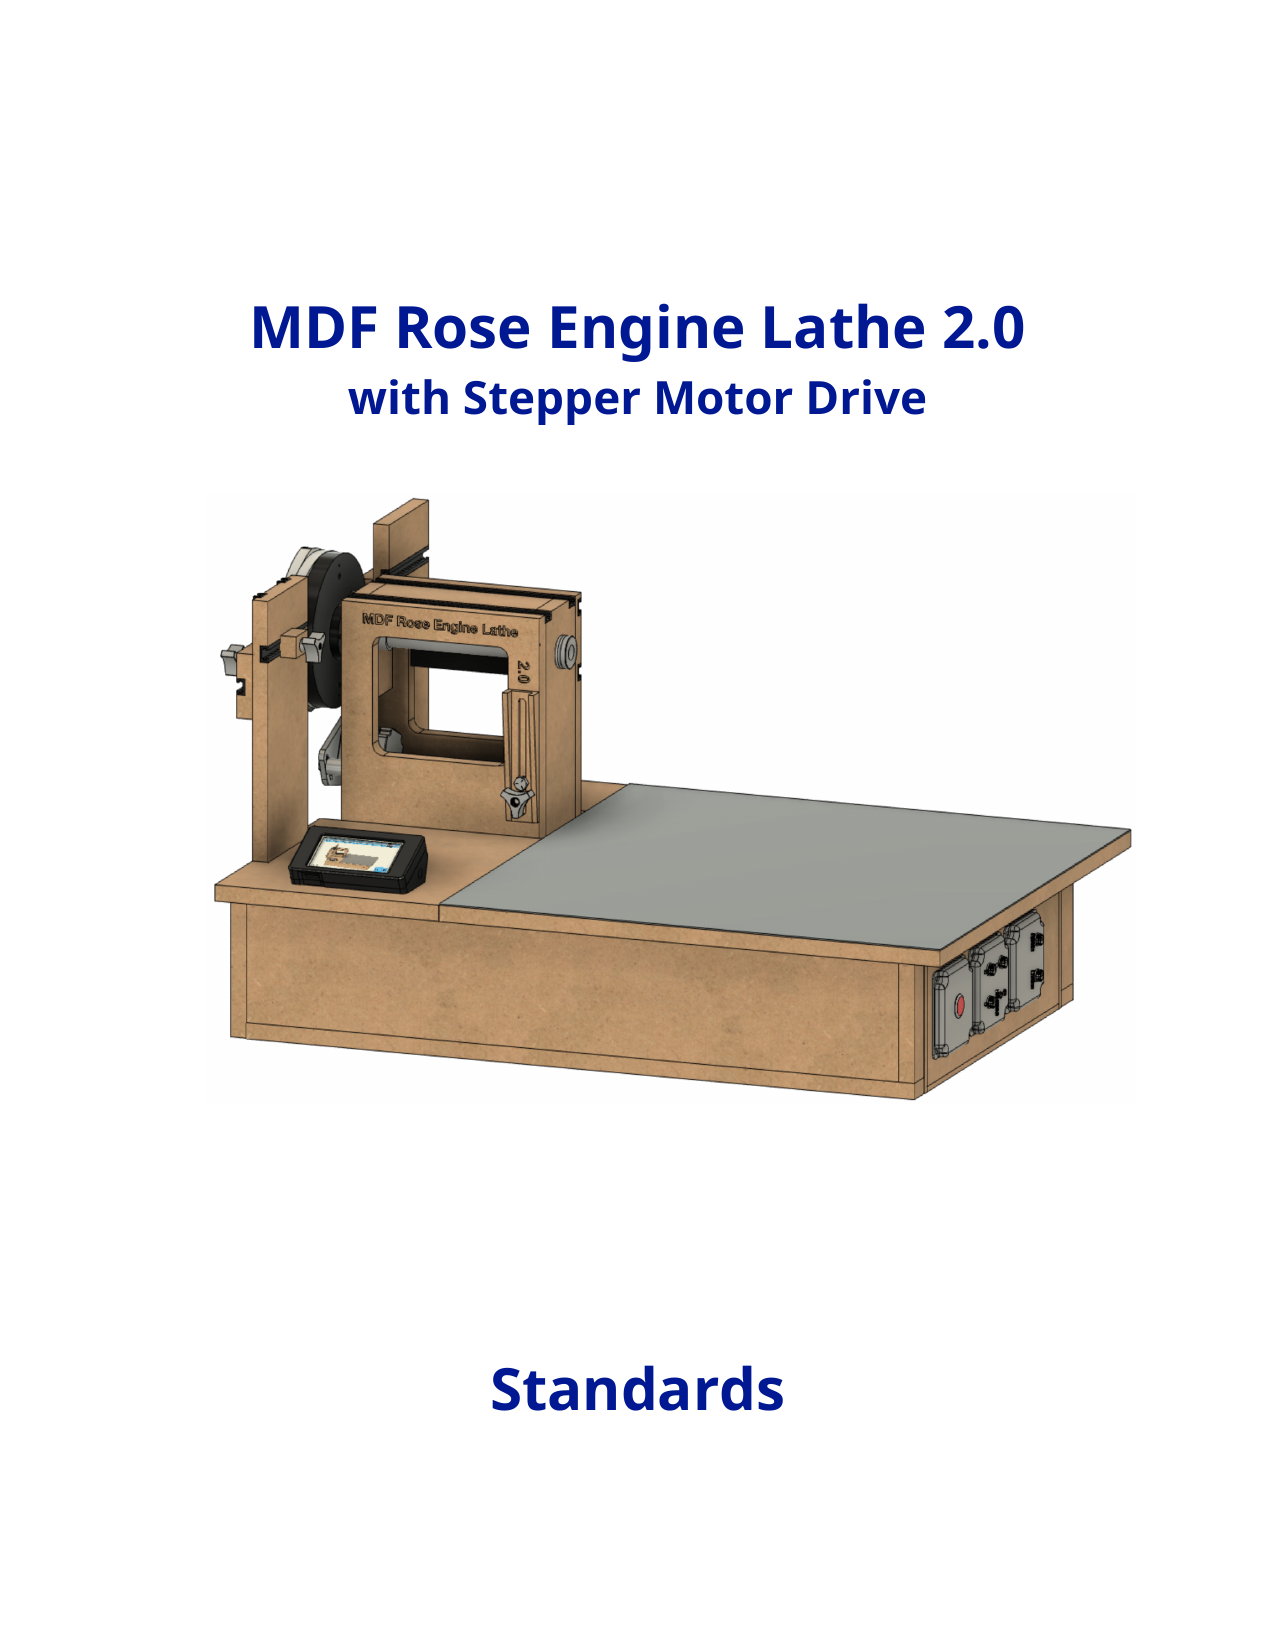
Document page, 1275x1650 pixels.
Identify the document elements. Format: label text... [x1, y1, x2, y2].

picture [205, 492, 1137, 1104]
text MDF Rose Engine Lathe 2.0 [112, 286, 1162, 366]
text Standards [112, 1348, 1162, 1427]
text with Stepper Motor Drive [112, 366, 1162, 428]
